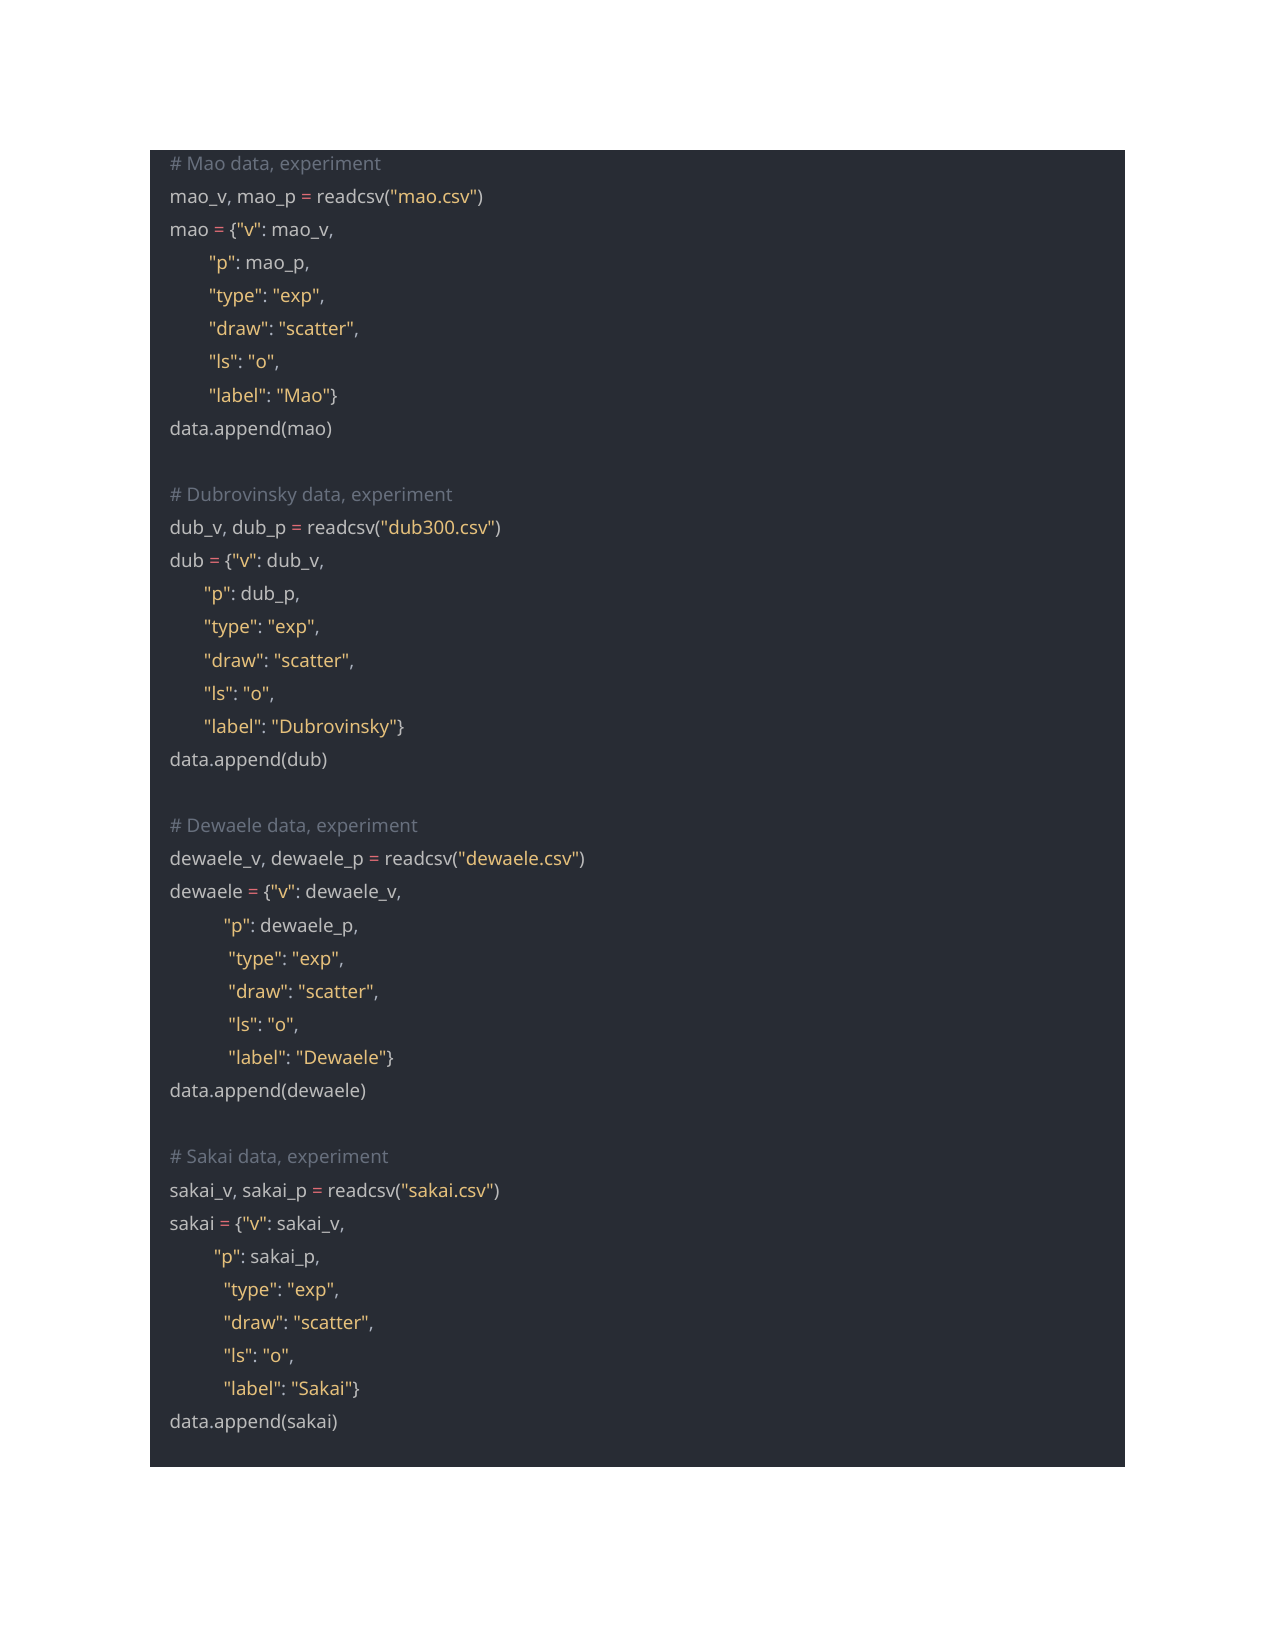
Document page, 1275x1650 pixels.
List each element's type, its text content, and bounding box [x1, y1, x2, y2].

text sakai_v, sakai_p = readcsv("sakai.csv") [150, 1177, 1125, 1202]
text "label": "Mao"} [150, 382, 1125, 407]
text dub = {"v": dub_v, [150, 547, 1125, 573]
text # Dewaele data, experiment [150, 812, 1125, 838]
text "type": "exp", [150, 614, 1125, 639]
text "type": "exp", [150, 282, 1125, 308]
text "p": dub_p, [150, 581, 1125, 606]
text # Mao data, experiment [150, 150, 1125, 176]
text "draw": "scatter", [150, 316, 1125, 341]
text "type": "exp", [150, 1276, 1125, 1302]
text "type": "exp", [150, 945, 1125, 971]
text "draw": "scatter", [150, 1309, 1125, 1335]
text "p": sakai_p, [150, 1243, 1125, 1269]
text "label": "Dubrovinsky"} [150, 713, 1125, 739]
text sakai = {"v": sakai_v, [150, 1210, 1125, 1236]
text "draw": "scatter", [150, 978, 1125, 1004]
text "ls": "o", [150, 680, 1125, 706]
text "draw": "scatter", [150, 647, 1125, 672]
text # Dubrovinsky data, experiment [150, 481, 1125, 507]
text "label": "Sakai"} [150, 1376, 1125, 1401]
text mao = {"v": mao_v, [150, 216, 1125, 242]
text "ls": "o", [150, 349, 1125, 374]
text data.append(dewaele) [150, 1077, 1125, 1103]
text dewaele_v, dewaele_p = readcsv("dewaele.csv") [150, 846, 1125, 871]
text dewaele = {"v": dewaele_v, [150, 879, 1125, 904]
text dub_v, dub_p = readcsv("dub300.csv") [150, 514, 1125, 540]
text # Sakai data, experiment [150, 1144, 1125, 1169]
text data.append(sakai) [150, 1409, 1125, 1434]
text mao_v, mao_p = readcsv("mao.csv") [150, 183, 1125, 209]
text "ls": "o", [150, 1342, 1125, 1368]
text "p": dewaele_p, [150, 912, 1125, 937]
text "ls": "o", [150, 1011, 1125, 1037]
text "label": "Dewaele"} [150, 1044, 1125, 1070]
text data.append(dub) [150, 746, 1125, 772]
text data.append(mao) [150, 415, 1125, 441]
text "p": mao_p, [150, 249, 1125, 275]
